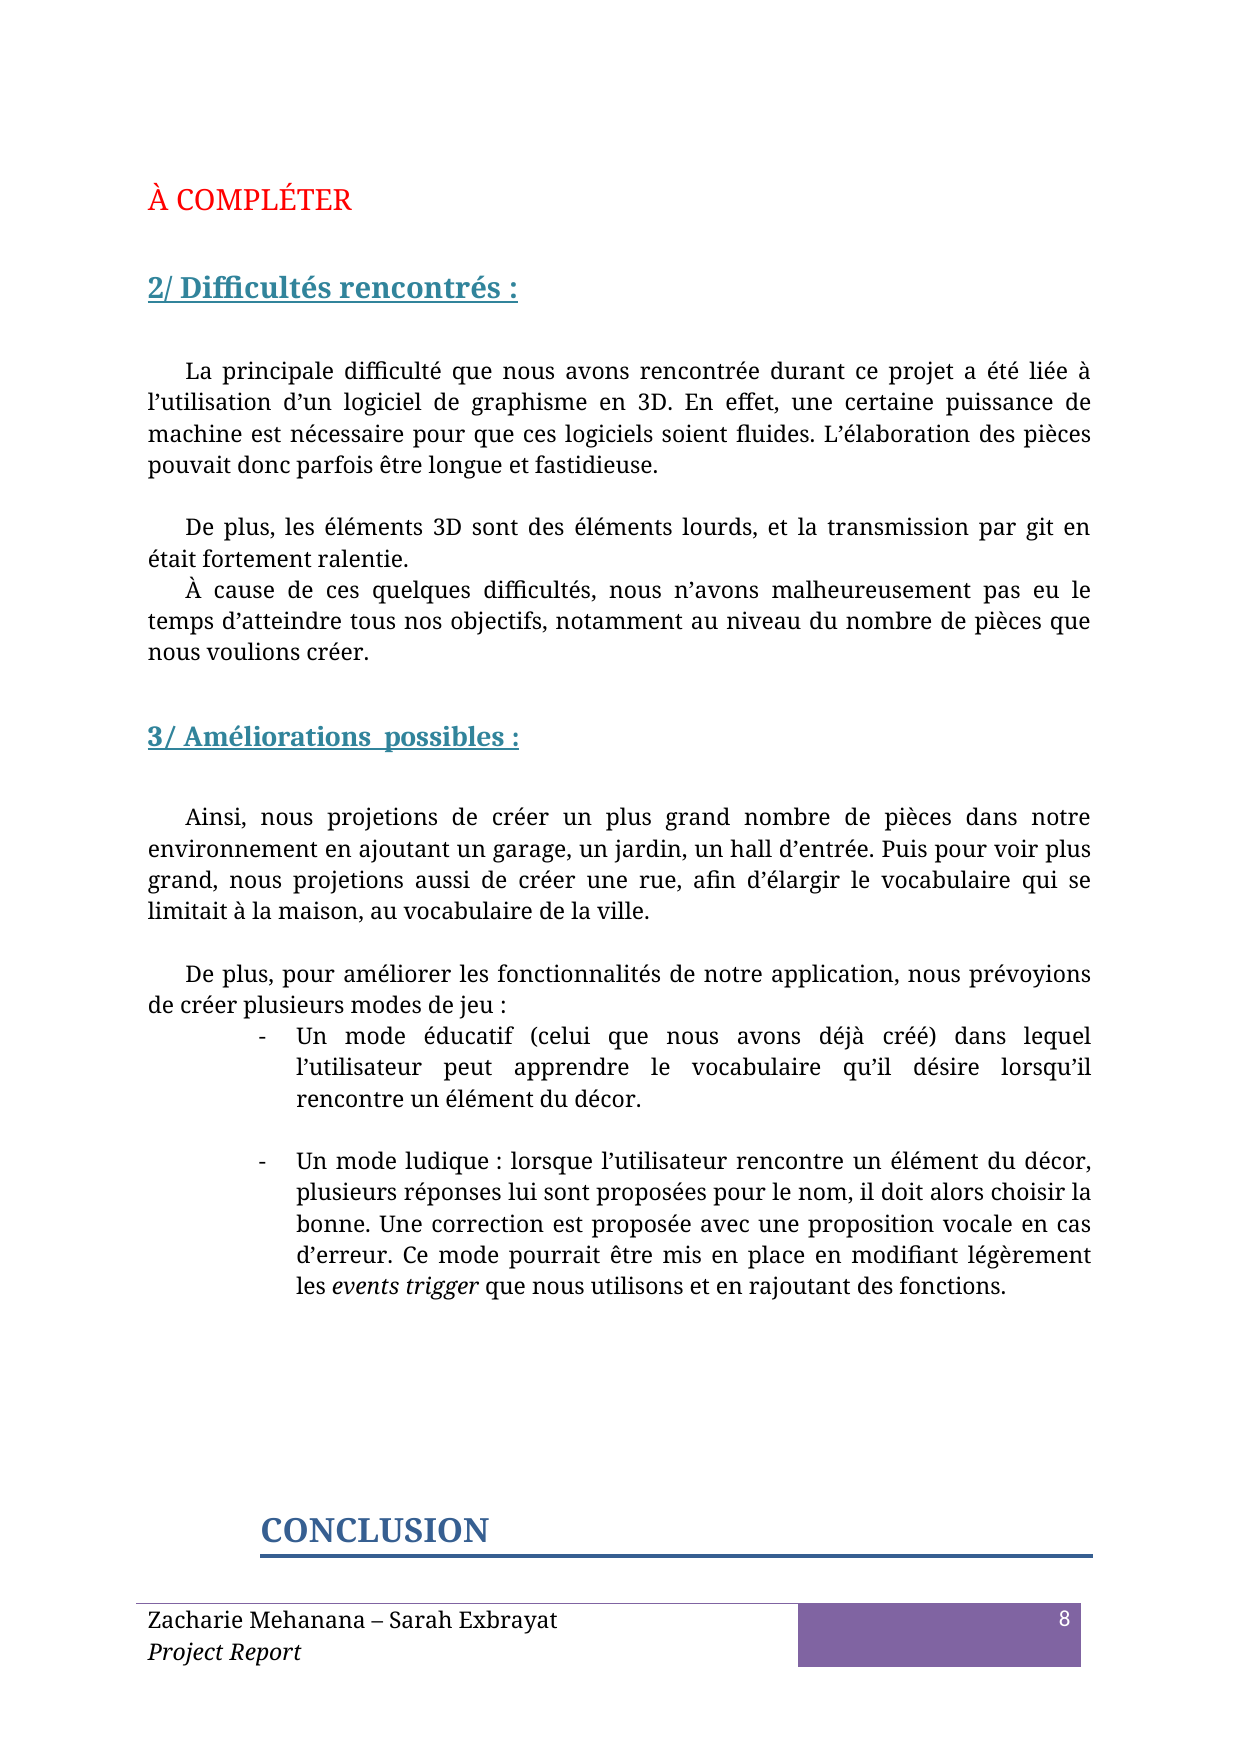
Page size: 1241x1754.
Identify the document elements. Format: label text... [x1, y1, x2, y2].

list Un mode ludique : lorsque l’utilisateur rencontre un élément du décor, plusieurs réponses lui sont proposées pour le nom, il doit alors choisir la bonne. Une correction est proposée avec une proposition vocale en cas d’erreur. Ce mode pourrait être mis en place en modifiant légèrement les events trigger que nous utilisons et en rajoutant des fonctions. [258, 1145, 1093, 1301]
text De plus, pour améliorer les fonctionnalités de notre application, nous prévoyions de créer plusieurs modes de jeu : [148, 957, 1093, 1020]
text De plus, les éléments 3D sont des éléments lourds, et la transmission par git en était fortement ralentie. [148, 511, 1093, 574]
subtitle 3/ Améliorations possibles : [148, 720, 1093, 753]
list Un mode éducatif (celui que nous avons déjà créé) dans lequel l’utilisateur peut apprendre le vocabulaire qu’il désire lorsqu’il rencontre un élément du décor. [258, 1020, 1093, 1114]
text À COMPLÉTER [148, 179, 1093, 218]
text La principale difficulté que nous avons rencontrée durant ce projet a été liée à l’utilisation d’un logiciel de graphisme en 3D. En effet, une certaine puissance de machine est nécessaire pour que ces logiciels soient fluides. L’élaboration des pièces pouvait donc parfois être longue et fastidieuse. [148, 355, 1093, 480]
text À cause de ces quelques difficultés, nous n’avons malheureusement pas eu le temps d’atteindre tous nos objectifs, notamment au niveau du nombre de pièces que nous voulions créer. [148, 574, 1093, 668]
subtitle CONCLUSION [260, 1507, 1093, 1554]
text Ainsi, nous projetions de créer un plus grand nombre de pièces dans notre environnement en ajoutant un garage, un jardin, un hall d’entrée. Puis pour voir plus grand, nous projetions aussi de créer une rue, afin d’élargir le vocabulaire qui se limitait à la maison, au vocabulaire de la ville. [148, 801, 1093, 926]
subtitle 2/ Difficultés rencontrés : [148, 267, 1093, 307]
